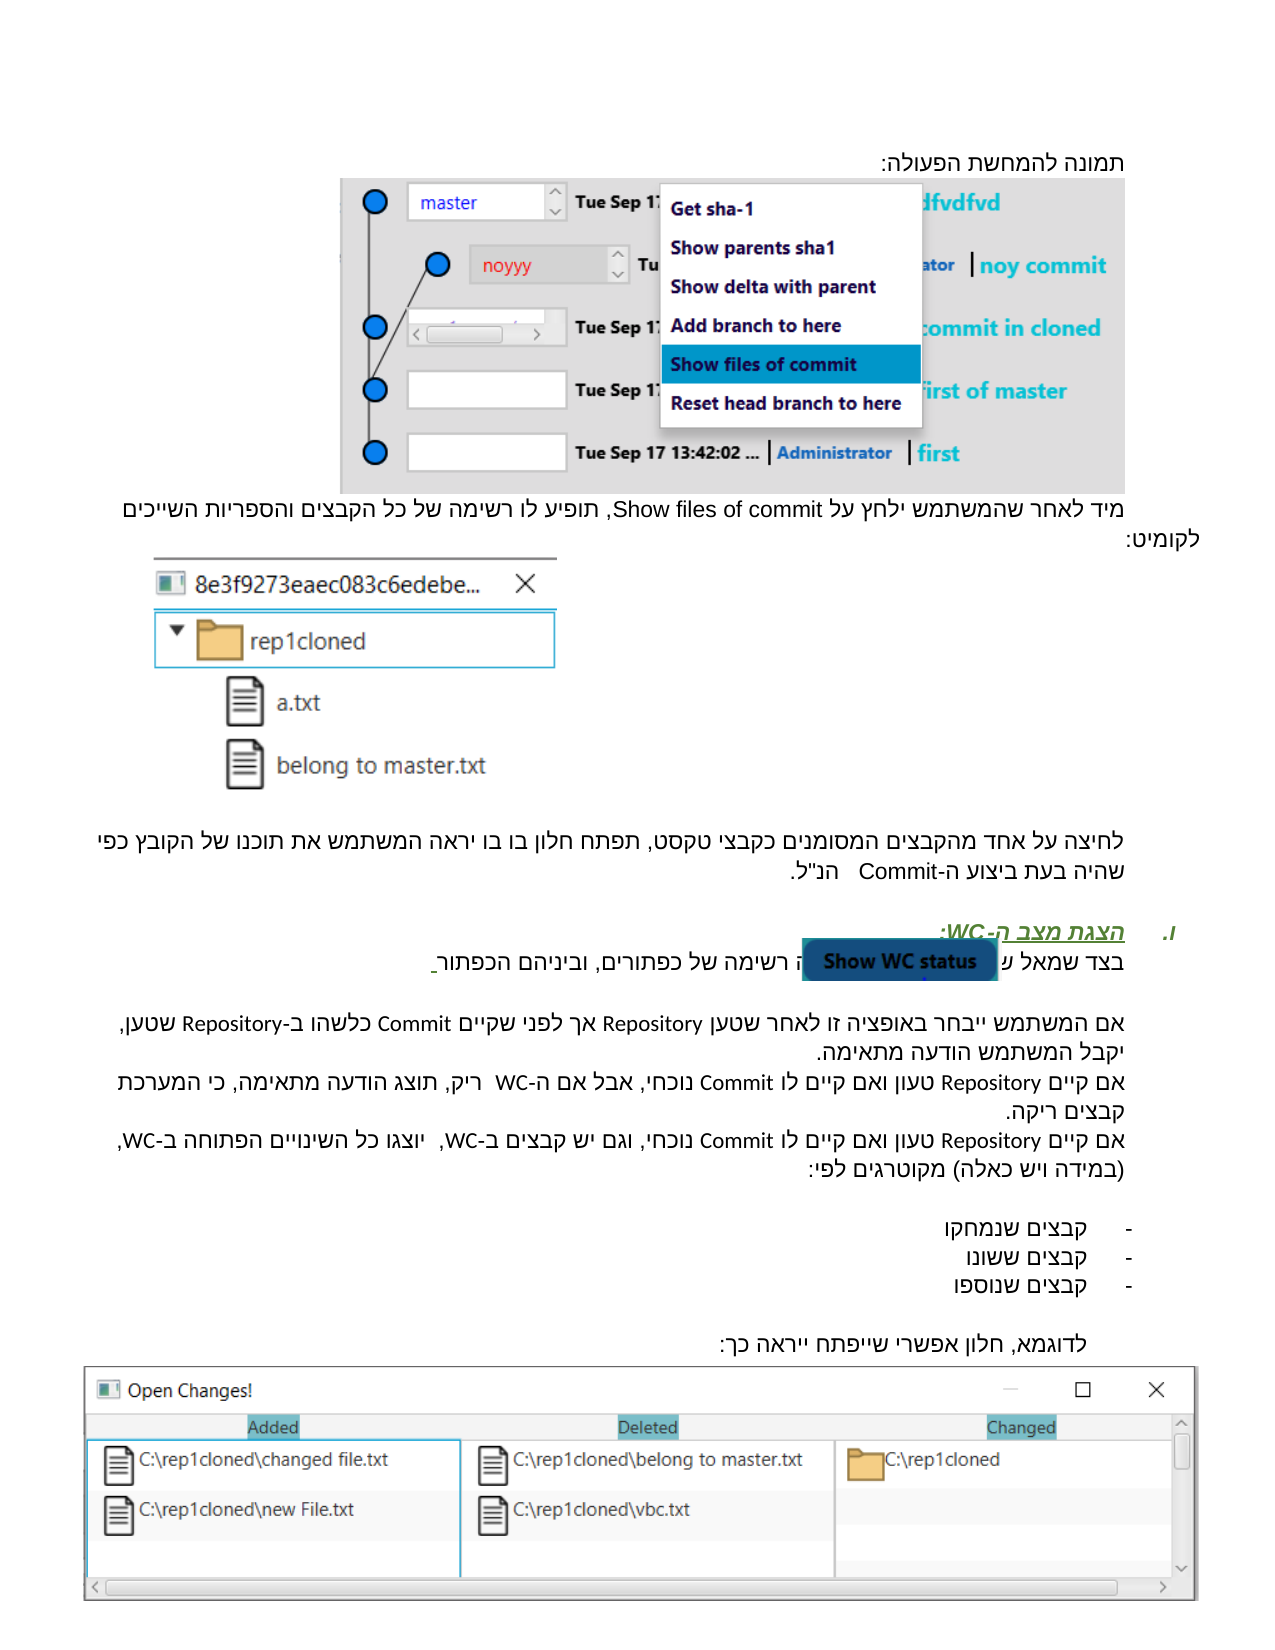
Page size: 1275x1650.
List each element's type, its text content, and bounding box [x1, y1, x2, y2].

text מיד לאחר שהמשתמש ילחץ על Show files of commit, תופיע לו רשימה של כל הקבצים והספריות השייכים לקומיט: [84, 496, 1200, 552]
text לחיצה על אחד מהקבצים המסומנים כקבצי טקסט, תפתח חלון בו בו יראה המשתמש את תוכנו של הקובץ כפי שהיה בעת ביצוע ה-Commit הנ"ל. [84, 828, 1125, 884]
list קבצים ששונו [84, 1243, 1125, 1270]
list הצגת מצב ה-WC: [84, 918, 1162, 945]
picture [153, 557, 557, 821]
list קבצים שנמחקו [84, 1215, 1125, 1241]
list קבצים שנוספו [84, 1272, 1125, 1298]
list אם קיים Repository טעון ואם קיים לו Commit נוכחי, אבל אם ה-WC ריק, תוצג הודעה מתאימה, כי המערכת קבצים ריקה. [84, 1068, 1125, 1124]
list לדוגמא, חלון אפשרי שייפתח ייראה כך: [84, 1331, 1087, 1357]
list תמונה להמחשת הפעולה: [84, 150, 1125, 176]
list אם המשתמש ייבחר באופציה זו לאחר שטען Repository אך לפני שקיים Commit כלשהו ב-Repository שטען, יקבל המשתמש הודעה מתאימה. [84, 1009, 1125, 1066]
picture [801, 938, 1002, 981]
list בצד שמאל של האפליקציה מופיעה רשימה של כפתורים, וביניהם הכפתור [84, 949, 801, 975]
picture [83, 1366, 1199, 1601]
list אם קיים Repository טעון ואם קיים לו Commit נוכחי, וגם יש קבצים ב-WC, יוצגו כל השינויים הפתוחה ב-WC, (במידה ויש כאלה) מקוטרגים לפי: [84, 1126, 1125, 1183]
picture [339, 178, 1125, 494]
